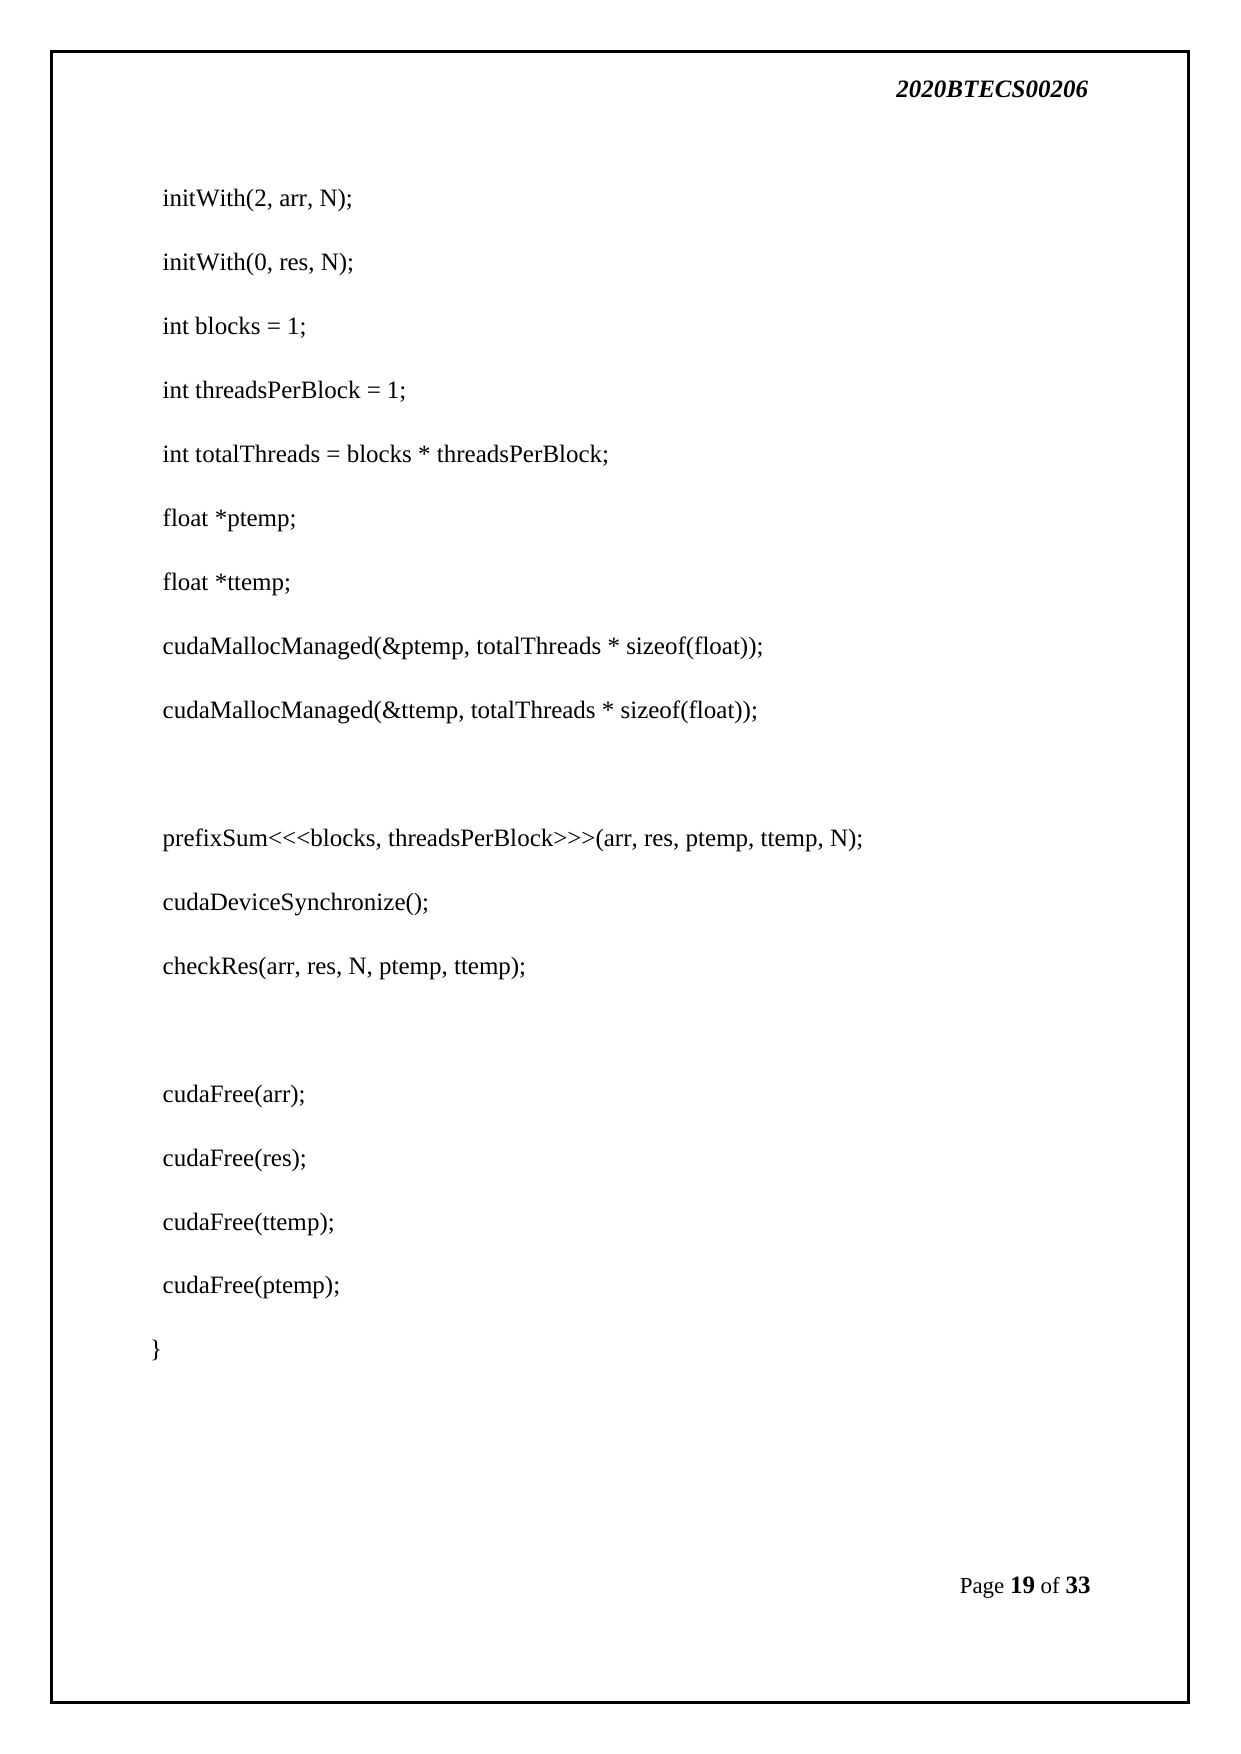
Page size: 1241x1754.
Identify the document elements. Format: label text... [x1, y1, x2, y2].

text float *ttemp; [150, 567, 1090, 596]
text cudaMallocManaged(&ttemp, totalThreads * sizeof(float)); [150, 695, 1090, 724]
text prefixSum<<<blocks, threadsPerBlock>>>(arr, res, ptemp, ttemp, N); [150, 823, 1090, 852]
text cudaDeviceSynchronize(); [150, 887, 1090, 916]
text cudaMallocManaged(&ptemp, totalThreads * sizeof(float)); [150, 631, 1090, 660]
text initWith(0, res, N); [150, 247, 1090, 276]
text int threadsPerBlock = 1; [150, 375, 1090, 404]
text float *ptemp; [150, 503, 1090, 532]
text initWith(2, arr, N); [150, 183, 1090, 212]
text cudaFree(ptemp); [150, 1271, 1090, 1299]
text cudaFree(ttemp); [150, 1207, 1090, 1235]
text checkRes(arr, res, N, ptemp, ttemp); [150, 951, 1090, 979]
text int blocks = 1; [150, 311, 1090, 340]
text int totalThreads = blocks * threadsPerBlock; [150, 439, 1090, 468]
text cudaFree(res); [150, 1143, 1090, 1171]
text } [150, 1334, 1090, 1363]
text cudaFree(arr); [150, 1079, 1090, 1107]
